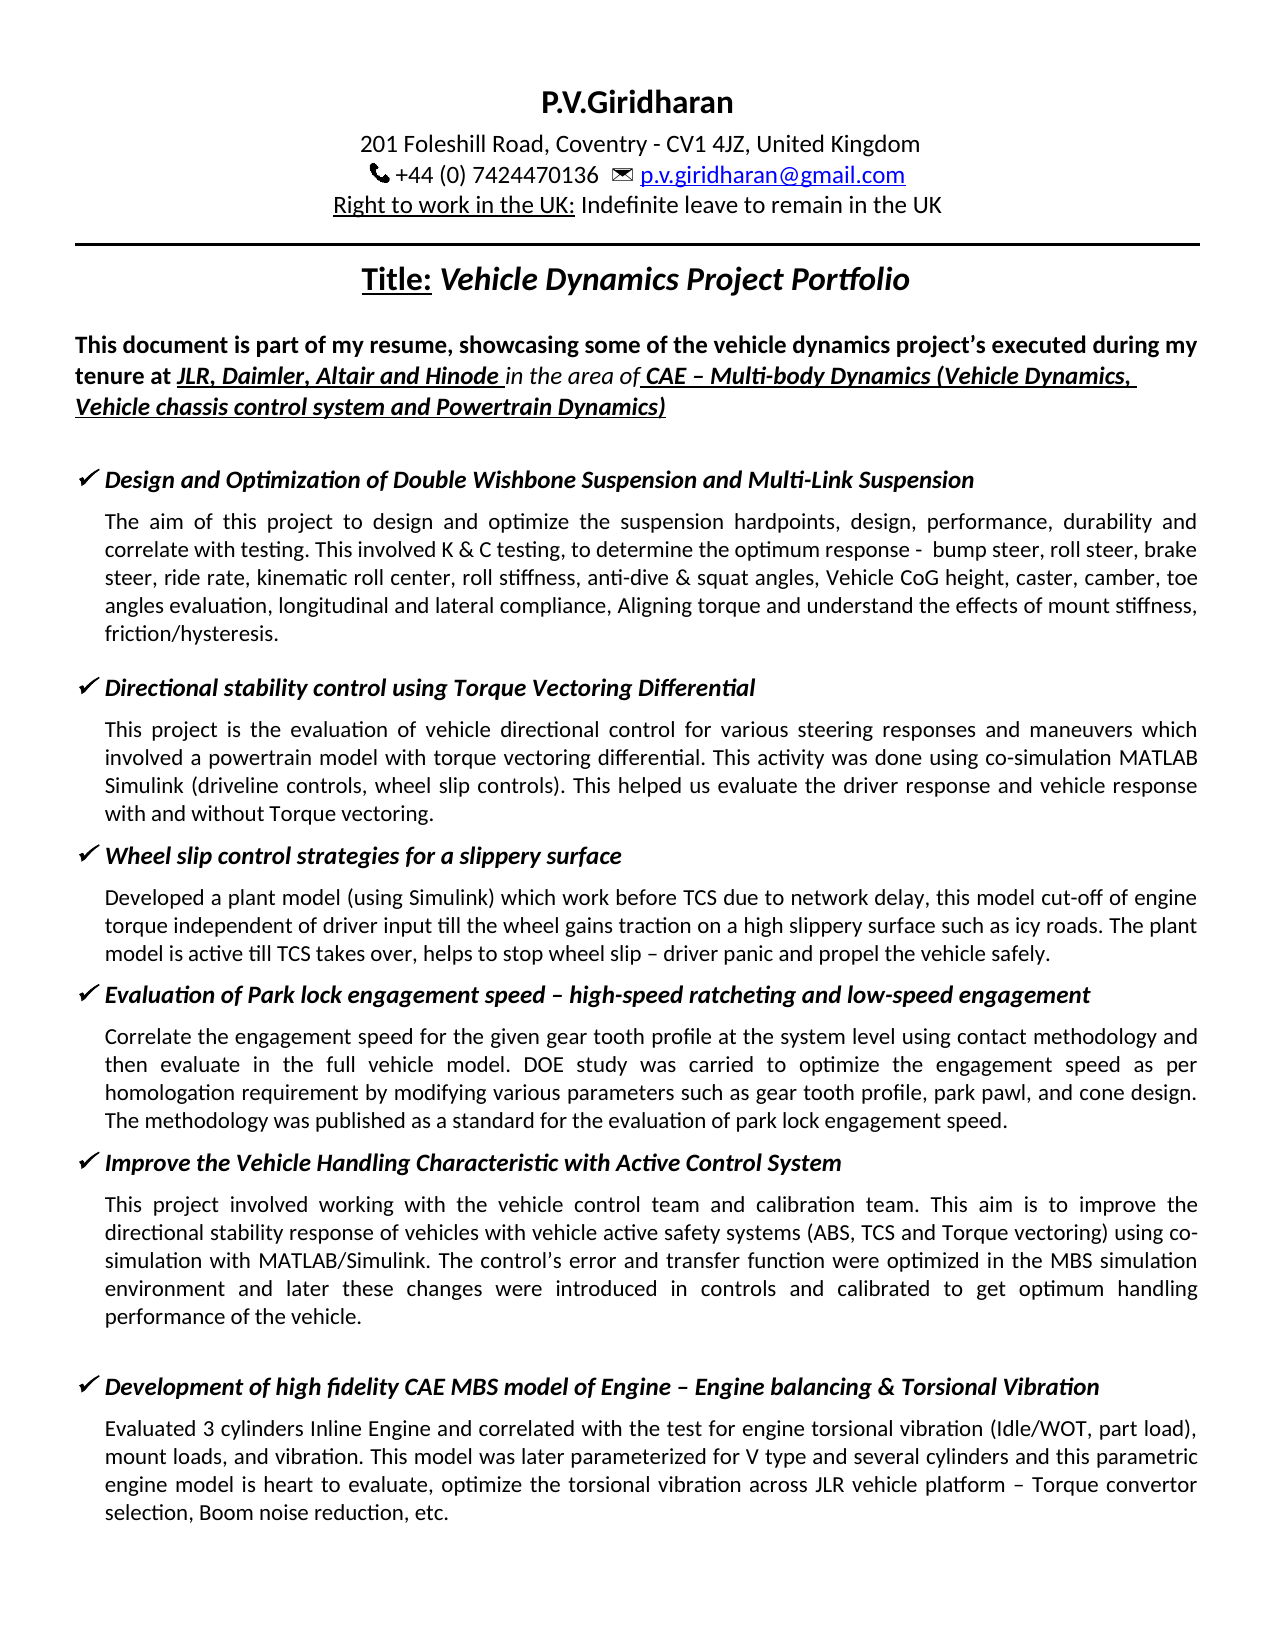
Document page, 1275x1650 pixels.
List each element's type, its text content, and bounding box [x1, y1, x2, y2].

text P.V.Giridharan [75, 81, 1200, 122]
text +44 (0) 7424470136 p.v.giridharan@gmail.com [75, 159, 1200, 189]
text Evaluated 3 cylinders Inline Engine and correlated with the test for engine torsional vibration (Idle/WOT, part load), mount loads, and vibration. This model was later parameterized for V type and several cylinders and this parametric engine model is heart to evaluate, optimize the torsional vibration across JLR vehicle platform – Torque convertor selection, Boom noise reduction, etc. [104, 1414, 1200, 1526]
text This project is the evaluation of vehicle directional control for various steering responses and maneuvers which involved a powertrain model with torque vectoring differential. This activity was done using co-simulation MATLAB Simulink (driveline controls, wheel slip controls). This helped us evaluate the driver response and vehicle response with and without Torque vectoring. [104, 715, 1200, 827]
picture [369, 163, 390, 183]
list Improve the Vehicle Handling Characteristic with Active Control System [75, 1147, 1200, 1178]
list Directional stability control using Torque Vectoring Differential [75, 672, 1200, 703]
list Development of high fidelity CAE MBS model of Engine – Engine balancing & Torsional Vibration [75, 1371, 1200, 1401]
text Correlate the engagement speed for the given gear tooth profile at the system level using contact methodology and then evaluate in the full vehicle model. DOE study was carried to optimize the engagement speed as per homologation requirement by modifying various parameters such as gear tooth profile, park pawl, and cone design. The methodology was published as a standard for the evaluation of park lock engagement speed. [104, 1022, 1200, 1134]
list Wheel slip control strategies for a slippery surface [75, 840, 1200, 870]
list Evaluation of Park lock engagement speed – high-speed ratcheting and low-speed engagement [75, 979, 1200, 1010]
list Design and Optimization of Double Wishbone Suspension and Multi-Link Suspension [75, 464, 1200, 495]
text 201 Foleshill Road, Coventry - CV1 4JZ, United Kingdom [75, 128, 1200, 159]
text This project involved working with the vehicle control team and calibration team. This aim is to improve the directional stability response of vehicles with vehicle active safety systems (ABS, TCS and Torque vectoring) using co-simulation with MATLAB/Simulink. The control’s error and transfer function were optimized in the MBS simulation environment and later these changes were introduced in controls and calibrated to get optimum handling performance of the vehicle. [104, 1190, 1200, 1330]
text Right to work in the UK: Indefinite leave to remain in the UK [75, 189, 1200, 243]
text Title: Vehicle Dynamics Project Portfolio [75, 258, 1200, 299]
text This document is part of my resume, showcasing some of the vehicle dynamics project’s executed during my tenure at JLR, Daimler, Altair and Hinode in the area of CAE – Multi-body Dynamics (Vehicle Dynamics, Vehicle chassis control system and Powertrain Dynamics) [75, 329, 1200, 421]
text The aim of this project to design and optimize the suspension hardpoints, design, performance, durability and correlate with testing. This involved K & C testing, to determine the optimum response - bump steer, roll steer, brake steer, ride rate, kinematic roll center, roll stiffness, anti-dive & squat angles, Vehicle CoG height, caster, camber, toe angles evaluation, longitudinal and lateral compliance, Aligning torque and understand the effects of mount stiffness, friction/hysteresis. [104, 507, 1200, 647]
text Developed a plant model (using Simulink) which work before TCS due to network delay, this model cut-off of engine torque independent of driver input till the wheel gains traction on a high slippery surface such as icy roads. The plant model is active till TCS takes over, helps to stop wheel slip – driver panic and propel the vehicle safely. [104, 883, 1200, 967]
